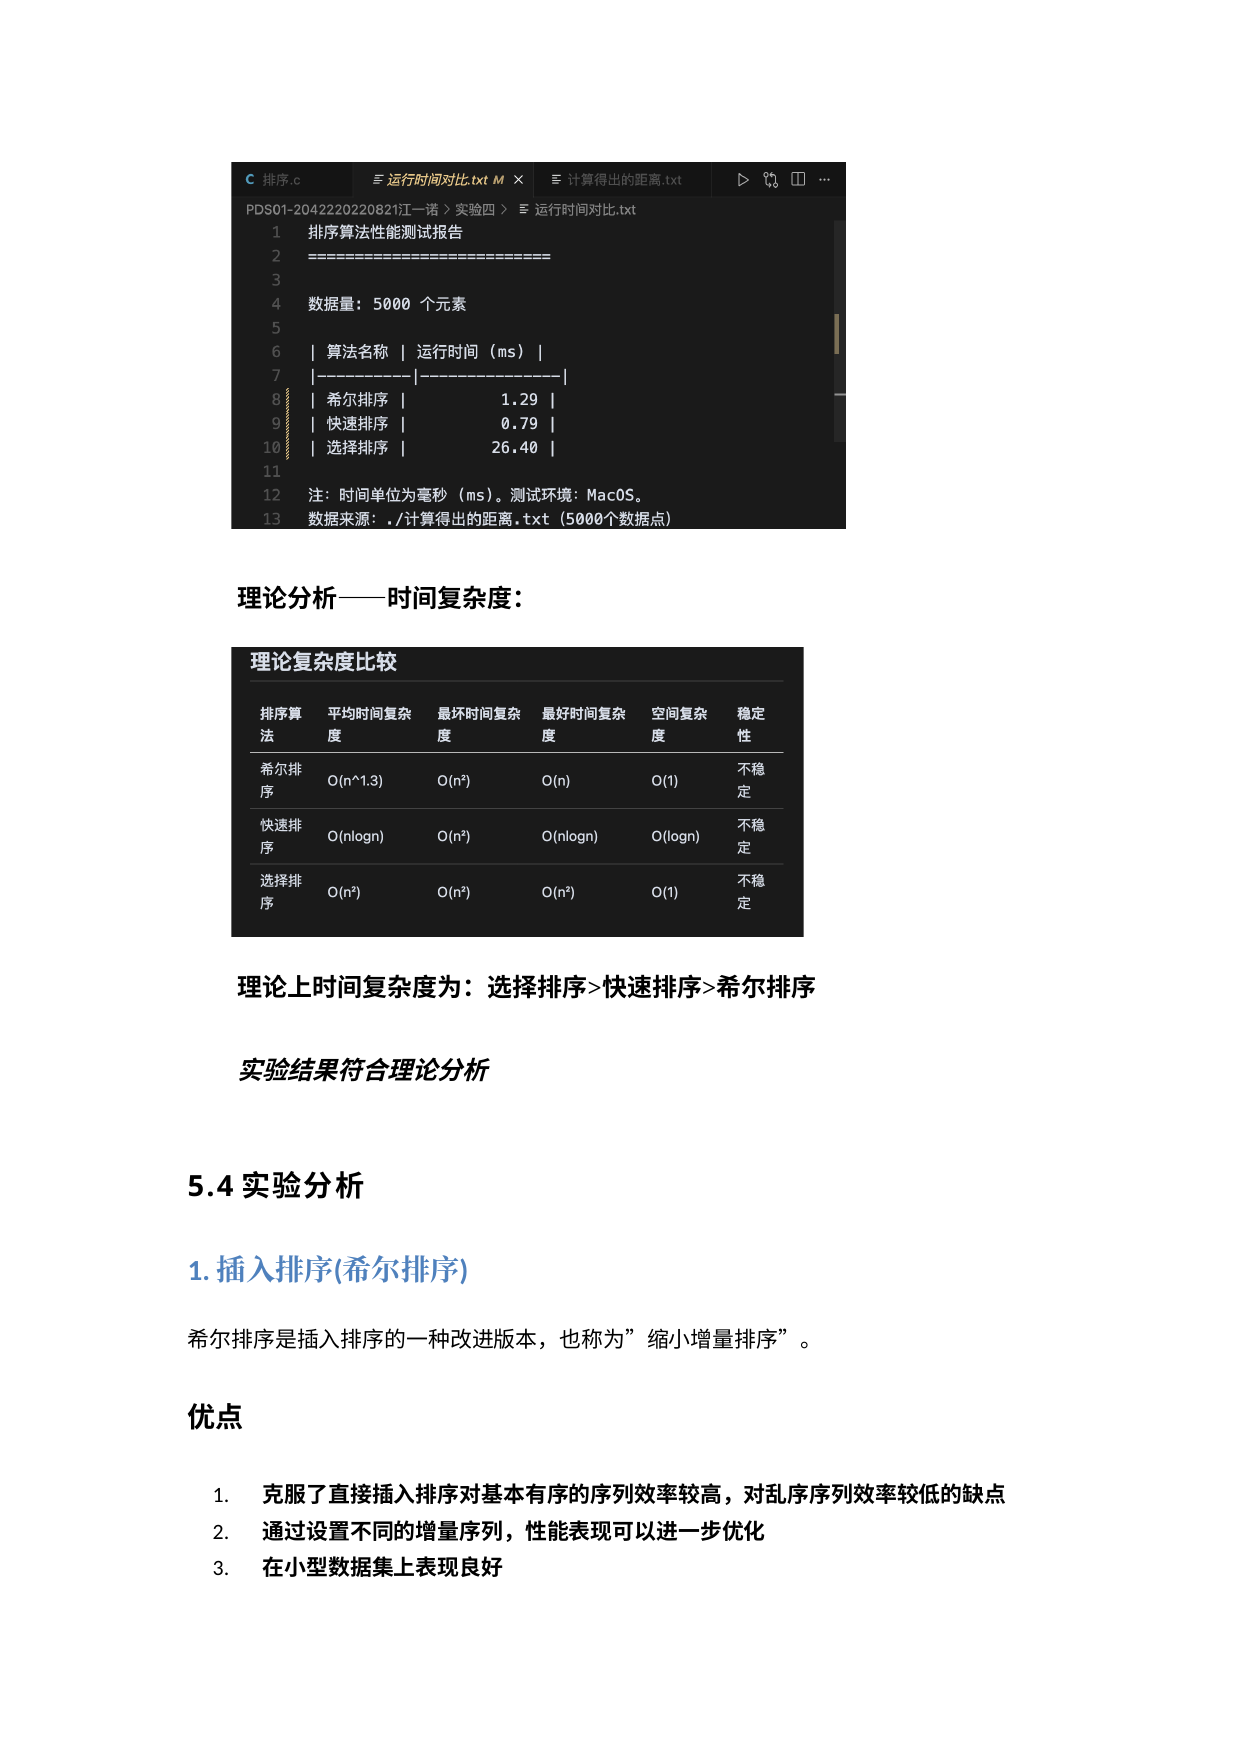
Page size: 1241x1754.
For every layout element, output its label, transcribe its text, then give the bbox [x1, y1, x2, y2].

subtitle 1. 插入排序(希尔排序) [187, 1237, 1053, 1302]
text 理论分析——时间复杂度： [187, 564, 1053, 629]
subtitle 优点 [187, 1383, 1053, 1448]
text 5.4实验分析 [187, 1152, 1053, 1217]
list 克服了直接插入排序对基本有序的序列效率较高，对乱序序列效率较低的缺点 [212, 1477, 1053, 1509]
text 实验结果符合理论分析 [187, 1036, 1053, 1101]
picture [231, 647, 804, 937]
list 通过设置不同的增量序列，性能表现可以进一步优化 [212, 1513, 1053, 1546]
text 希尔排序是插入排序的一种改进版本，也称为”缩小增量排序”。 [187, 1321, 1053, 1354]
text 理论上时间复杂度为：选择排序>快速排序>希尔排序 [187, 953, 1053, 1018]
picture [231, 162, 846, 529]
list 在小型数据集上表现良好 [212, 1549, 1053, 1582]
